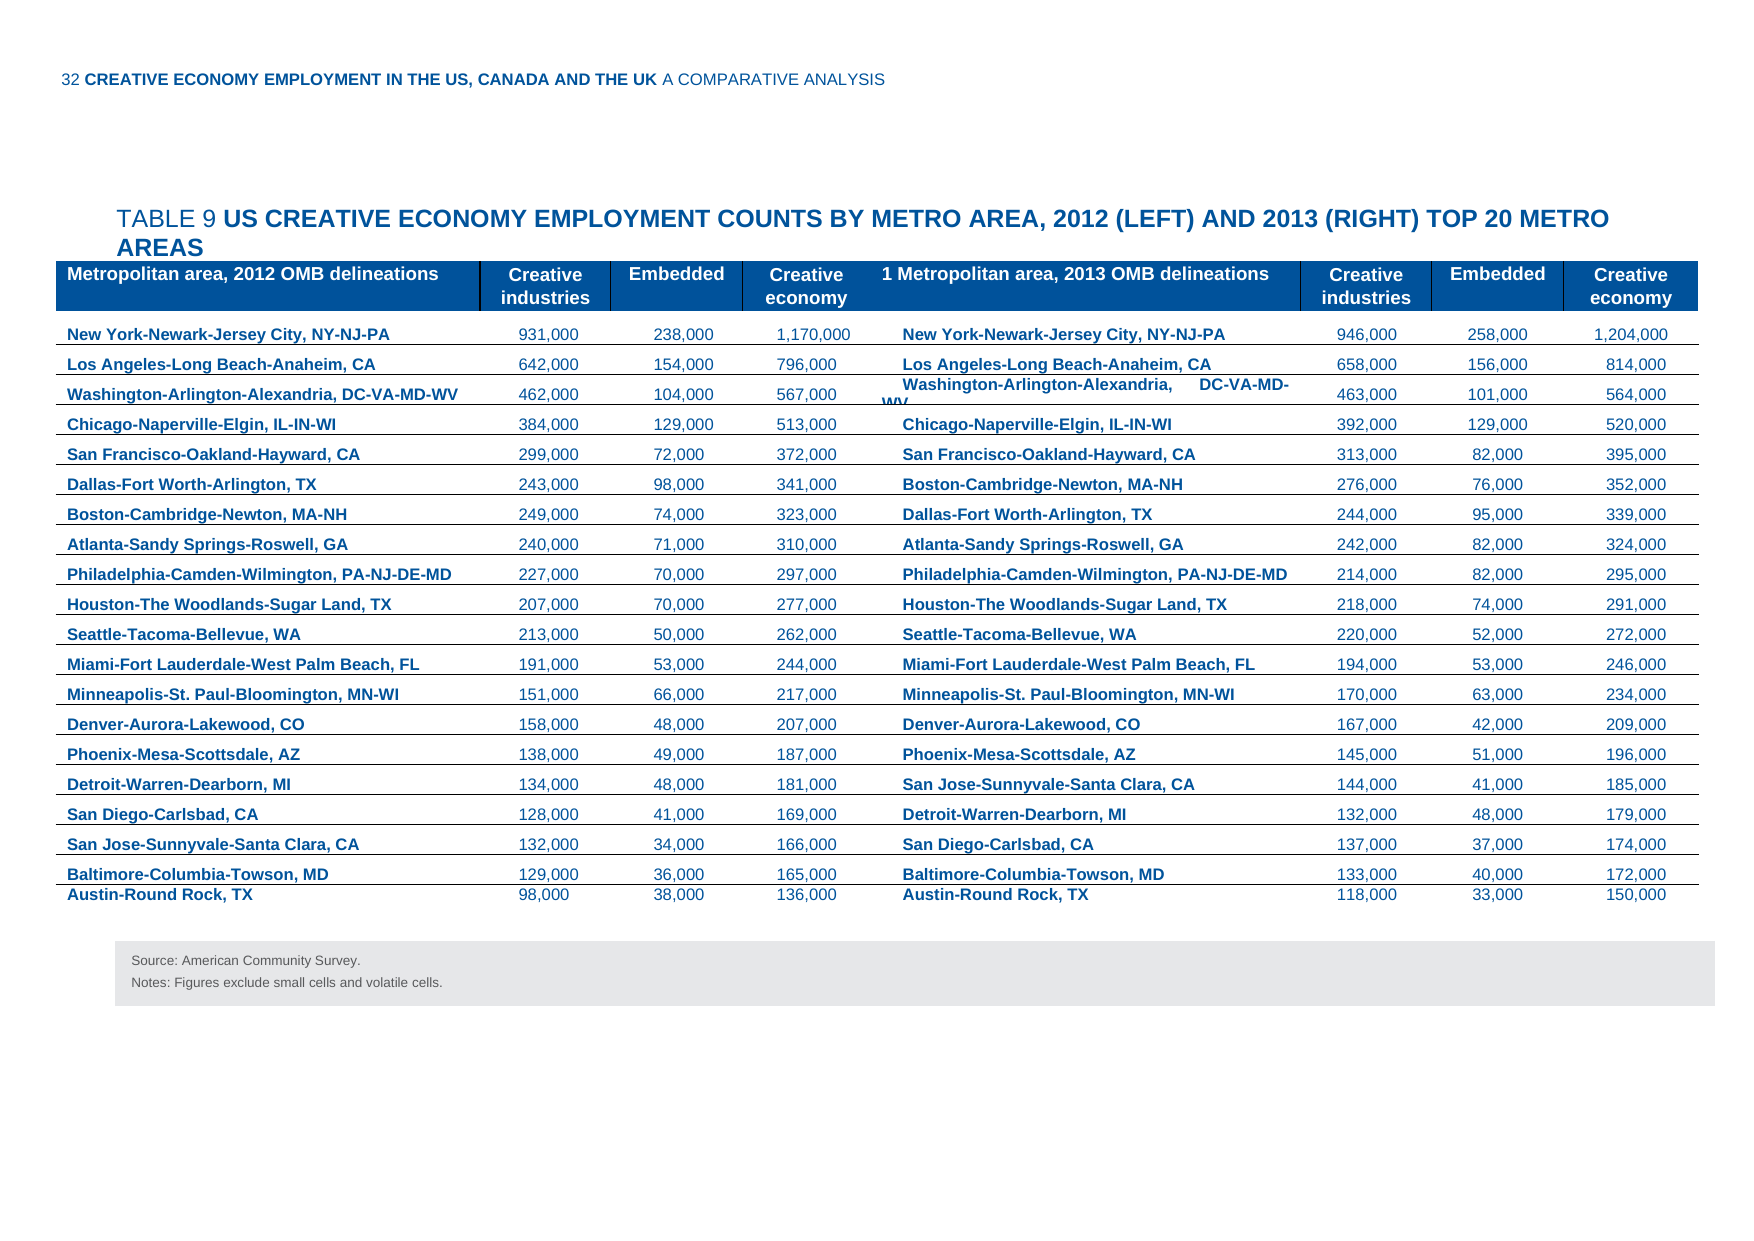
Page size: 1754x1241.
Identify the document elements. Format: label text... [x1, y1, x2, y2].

table_cell 242,000 [1300, 525, 1432, 554]
table_cell 72,000 [611, 435, 742, 464]
table_cell 249,000 [480, 495, 611, 524]
table_cell 169,000 [742, 795, 870, 824]
table_cell San Diego-Carlsbad, CA [56, 795, 480, 824]
table_cell 277,000 [742, 585, 870, 614]
table_cell Minneapolis-St. Paul-Bloomington, MN-WI [56, 675, 480, 704]
table_cell 227,000 [480, 555, 611, 584]
table_cell 946,000 [1300, 311, 1432, 344]
table_cell Minneapolis-St. Paul-Bloomington, MN-WI [870, 675, 1300, 704]
table_cell 297,000 [742, 555, 870, 584]
table_cell 291,000 [1563, 585, 1698, 614]
table_cell 194,000 [1300, 645, 1432, 674]
table_cell San Jose-Sunnyvale-Santa Clara, CA [870, 765, 1300, 794]
table_cell 136,000 [742, 885, 870, 941]
table_cell 295,000 [1563, 555, 1698, 584]
table_cell Washington-Arlington-Alexandria, DC-VA-MD-WV [56, 375, 480, 404]
table_cell Miami-Fort Lauderdale-West Palm Beach, FL [56, 645, 480, 674]
table_cell 1,204,000 [1563, 311, 1698, 344]
table_cell 324,000 [1563, 525, 1698, 554]
table_cell 104,000 [611, 375, 742, 404]
table_cell 48,000 [611, 705, 742, 734]
table_header Creative industries [481, 261, 610, 311]
table_cell 129,000 [480, 855, 611, 884]
table_cell 238,000 [611, 311, 742, 344]
table_cell Baltimore-Columbia-Towson, MD [870, 855, 1300, 884]
table_cell Denver-Aurora-Lakewood, CO [56, 705, 480, 734]
table_cell Houston-The Woodlands-Sugar Land, TX [870, 585, 1300, 614]
table_cell Washington-Arlington-Alexandria, DC-VA-MD-WV [870, 375, 1300, 404]
table_cell 218,000 [1300, 585, 1432, 614]
table_cell 276,000 [1300, 465, 1432, 494]
table_cell 931,000 [480, 311, 611, 344]
table_cell 174,000 [1563, 825, 1698, 854]
table_cell 272,000 [1563, 615, 1698, 644]
table_cell 814,000 [1563, 345, 1698, 374]
table_cell 82,000 [1432, 435, 1563, 464]
table_cell 138,000 [480, 735, 611, 764]
table_cell 40,000 [1432, 855, 1563, 884]
table_cell 384,000 [480, 405, 611, 434]
table_cell 187,000 [742, 735, 870, 764]
table_cell 395,000 [1563, 435, 1698, 464]
table_cell 50,000 [611, 615, 742, 644]
text Source: American Community Survey. [117, 942, 1713, 963]
table_cell New York-Newark-Jersey City, NY-NJ-PA [56, 311, 480, 344]
table_header Creative industries [1301, 261, 1431, 311]
table_cell 185,000 [1563, 765, 1698, 794]
table_cell 246,000 [1563, 645, 1698, 674]
table_cell 323,000 [742, 495, 870, 524]
table_cell 76,000 [1432, 465, 1563, 494]
table_header Embedded [1432, 261, 1563, 311]
table_cell 53,000 [1432, 645, 1563, 674]
table_cell Boston-Cambridge-Newton, MA-NH [56, 495, 480, 524]
table_cell Denver-Aurora-Lakewood, CO [870, 705, 1300, 734]
table_cell Baltimore-Columbia-Towson, MD [56, 855, 480, 884]
table_cell 207,000 [742, 705, 870, 734]
table_cell 66,000 [611, 675, 742, 704]
table_cell 156,000 [1432, 345, 1563, 374]
table_cell 244,000 [1300, 495, 1432, 524]
table_cell 82,000 [1432, 525, 1563, 554]
table_cell Chicago-Naperville-Elgin, IL-IN-WI [56, 405, 480, 434]
table_cell 462,000 [480, 375, 611, 404]
table_cell 41,000 [1432, 765, 1563, 794]
table_cell Dallas-Fort Worth-Arlington, TX [870, 495, 1300, 524]
table_cell 217,000 [742, 675, 870, 704]
table_cell 98,000 [611, 465, 742, 494]
table_header Creative economy [743, 261, 870, 311]
table_header Creative economy [1564, 261, 1698, 311]
table_cell 150,000 [1563, 885, 1698, 941]
table_cell 299,000 [480, 435, 611, 464]
table_cell 41,000 [611, 795, 742, 824]
table_cell Chicago-Naperville-Elgin, IL-IN-WI [870, 405, 1300, 434]
table_cell 34,000 [611, 825, 742, 854]
table_cell 42,000 [1432, 705, 1563, 734]
table_cell 220,000 [1300, 615, 1432, 644]
table_cell 213,000 [480, 615, 611, 644]
table_cell Boston-Cambridge-Newton, MA-NH [870, 465, 1300, 494]
table_cell 71,000 [611, 525, 742, 554]
table_cell 154,000 [611, 345, 742, 374]
table_cell 48,000 [611, 765, 742, 794]
table_cell San Francisco-Oakland-Hayward, CA [56, 435, 480, 464]
table_cell 98,000 [480, 885, 611, 941]
table_cell 166,000 [742, 825, 870, 854]
table_cell 70,000 [611, 585, 742, 614]
table_cell 520,000 [1563, 405, 1698, 434]
table_cell 82,000 [1432, 555, 1563, 584]
table_cell 209,000 [1563, 705, 1698, 734]
table_cell 151,000 [480, 675, 611, 704]
table_cell 129,000 [611, 405, 742, 434]
table_cell 262,000 [742, 615, 870, 644]
table_header 1 Metropolitan area, 2013 OMB delineations [870, 261, 1300, 311]
table_cell 48,000 [1432, 795, 1563, 824]
table_cell Houston-The Woodlands-Sugar Land, TX [56, 585, 480, 614]
table_cell 132,000 [480, 825, 611, 854]
table_cell 181,000 [742, 765, 870, 794]
table_cell 392,000 [1300, 405, 1432, 434]
table_cell 352,000 [1563, 465, 1698, 494]
table_cell 196,000 [1563, 735, 1698, 764]
table_cell Detroit-Warren-Dearborn, MI [870, 795, 1300, 824]
table_cell Miami-Fort Lauderdale-West Palm Beach, FL [870, 645, 1300, 674]
table_cell 74,000 [1432, 585, 1563, 614]
table_cell 167,000 [1300, 705, 1432, 734]
table_cell 144,000 [1300, 765, 1432, 794]
table_cell Phoenix-Mesa-Scottsdale, AZ [56, 735, 480, 764]
table_cell 796,000 [742, 345, 870, 374]
table_cell 258,000 [1432, 311, 1563, 344]
table_cell 214,000 [1300, 555, 1432, 584]
table_header Embedded [611, 261, 742, 311]
table_cell Atlanta-Sandy Springs-Roswell, GA [870, 525, 1300, 554]
table_cell Los Angeles-Long Beach-Anaheim, CA [56, 345, 480, 374]
text Notes: Figures exclude small cells and volatile cells. [117, 963, 1713, 1005]
table_cell Austin-Round Rock, TX [870, 885, 1300, 941]
table_cell 145,000 [1300, 735, 1432, 764]
text TABLE 9 US CREATIVE ECONOMY EMPLOYMENT COUNTS BY METRO AREA, 2012 (LEFT) AND 2013 (RIGHT) TOP 20 METRO AREAS [116, 204, 1698, 261]
table_cell Philadelphia-Camden-Wilmington, PA-NJ-DE-MD [56, 555, 480, 584]
table_cell Austin-Round Rock, TX [56, 885, 480, 941]
table_cell 1,170,000 [742, 311, 870, 344]
table_cell 37,000 [1432, 825, 1563, 854]
table_cell 49,000 [611, 735, 742, 764]
table_cell 133,000 [1300, 855, 1432, 884]
table_cell 642,000 [480, 345, 611, 374]
table_cell San Diego-Carlsbad, CA [870, 825, 1300, 854]
table_cell 310,000 [742, 525, 870, 554]
table_cell 313,000 [1300, 435, 1432, 464]
table_cell 137,000 [1300, 825, 1432, 854]
table_cell 158,000 [480, 705, 611, 734]
table_cell 52,000 [1432, 615, 1563, 644]
table_cell 191,000 [480, 645, 611, 674]
table_cell 339,000 [1563, 495, 1698, 524]
table_cell 118,000 [1300, 885, 1432, 941]
table_cell Dallas-Fort Worth-Arlington, TX [56, 465, 480, 494]
table_cell 38,000 [611, 885, 742, 941]
table_cell 564,000 [1563, 375, 1698, 404]
table_cell 243,000 [480, 465, 611, 494]
table_cell 513,000 [742, 405, 870, 434]
table_cell 63,000 [1432, 675, 1563, 704]
table_cell 33,000 [1432, 885, 1563, 941]
table_cell Phoenix-Mesa-Scottsdale, AZ [870, 735, 1300, 764]
table_cell 170,000 [1300, 675, 1432, 704]
table_cell 101,000 [1432, 375, 1563, 404]
table_cell 36,000 [611, 855, 742, 884]
table_cell Detroit-Warren-Dearborn, MI [56, 765, 480, 794]
table_cell Atlanta-Sandy Springs-Roswell, GA [56, 525, 480, 554]
table_cell Seattle-Tacoma-Bellevue, WA [56, 615, 480, 644]
table_cell Seattle-Tacoma-Bellevue, WA [870, 615, 1300, 644]
table_cell 172,000 [1563, 855, 1698, 884]
table_cell San Francisco-Oakland-Hayward, CA [870, 435, 1300, 464]
table_cell Los Angeles-Long Beach-Anaheim, CA [870, 345, 1300, 374]
table_cell 128,000 [480, 795, 611, 824]
table_cell 658,000 [1300, 345, 1432, 374]
table_cell 165,000 [742, 855, 870, 884]
table_cell 70,000 [611, 555, 742, 584]
table_cell 129,000 [1432, 405, 1563, 434]
table_cell 207,000 [480, 585, 611, 614]
table_cell New York-Newark-Jersey City, NY-NJ-PA [870, 311, 1300, 344]
table_cell 244,000 [742, 645, 870, 674]
table_cell 74,000 [611, 495, 742, 524]
table_cell 463,000 [1300, 375, 1432, 404]
table_cell 134,000 [480, 765, 611, 794]
table_cell 132,000 [1300, 795, 1432, 824]
table_cell San Jose-Sunnyvale-Santa Clara, CA [56, 825, 480, 854]
table_cell 372,000 [742, 435, 870, 464]
table_cell 240,000 [480, 525, 611, 554]
table_cell Philadelphia-Camden-Wilmington, PA-NJ-DE-MD [870, 555, 1300, 584]
table_cell 179,000 [1563, 795, 1698, 824]
table_cell 51,000 [1432, 735, 1563, 764]
table_header Metropolitan area, 2012 OMB delineations [56, 261, 479, 311]
table_cell 234,000 [1563, 675, 1698, 704]
table_cell 567,000 [742, 375, 870, 404]
table_cell 95,000 [1432, 495, 1563, 524]
table_cell 341,000 [742, 465, 870, 494]
table_cell 53,000 [611, 645, 742, 674]
